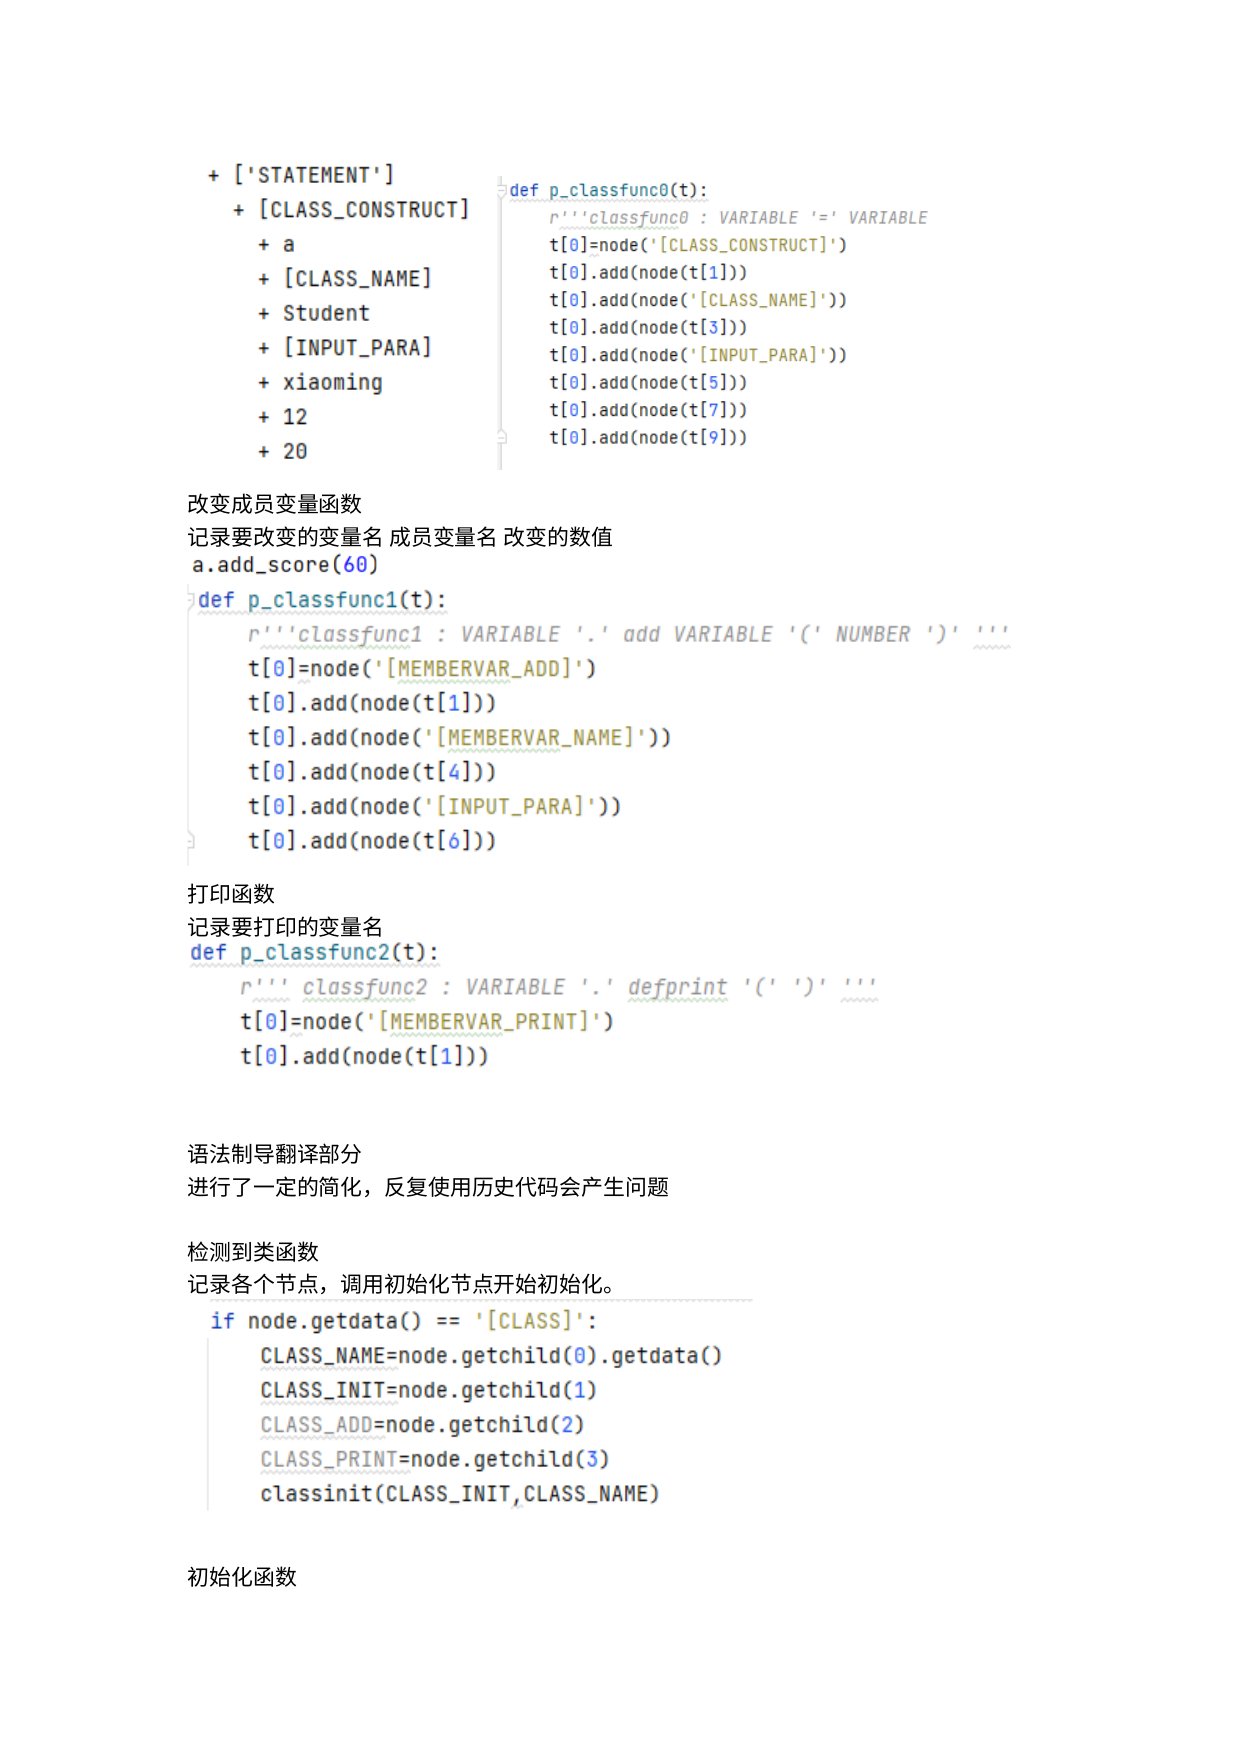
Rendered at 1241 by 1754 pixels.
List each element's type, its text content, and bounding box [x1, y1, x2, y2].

text 检测到类函数 [187, 1234, 1053, 1267]
text 记录要打印的变量名 [187, 909, 1053, 942]
text 初始化函数 [187, 1559, 1053, 1592]
text 改变成员变量函数 [187, 487, 1053, 519]
text 语法制导翻译部分 [187, 1137, 1053, 1169]
text 记录各个节点，调用初始化节点开始初始化。 [187, 1267, 1053, 1299]
text 打印函数 [187, 877, 1053, 909]
picture [192, 162, 938, 470]
text 记录要改变的变量名 成员变量名 改变的数值 [187, 519, 1053, 552]
text 进行了一定的简化，反复使用历史代码会产生问题 [187, 1169, 1053, 1202]
picture [187, 942, 902, 1080]
picture [187, 1299, 753, 1525]
picture [187, 552, 1036, 866]
